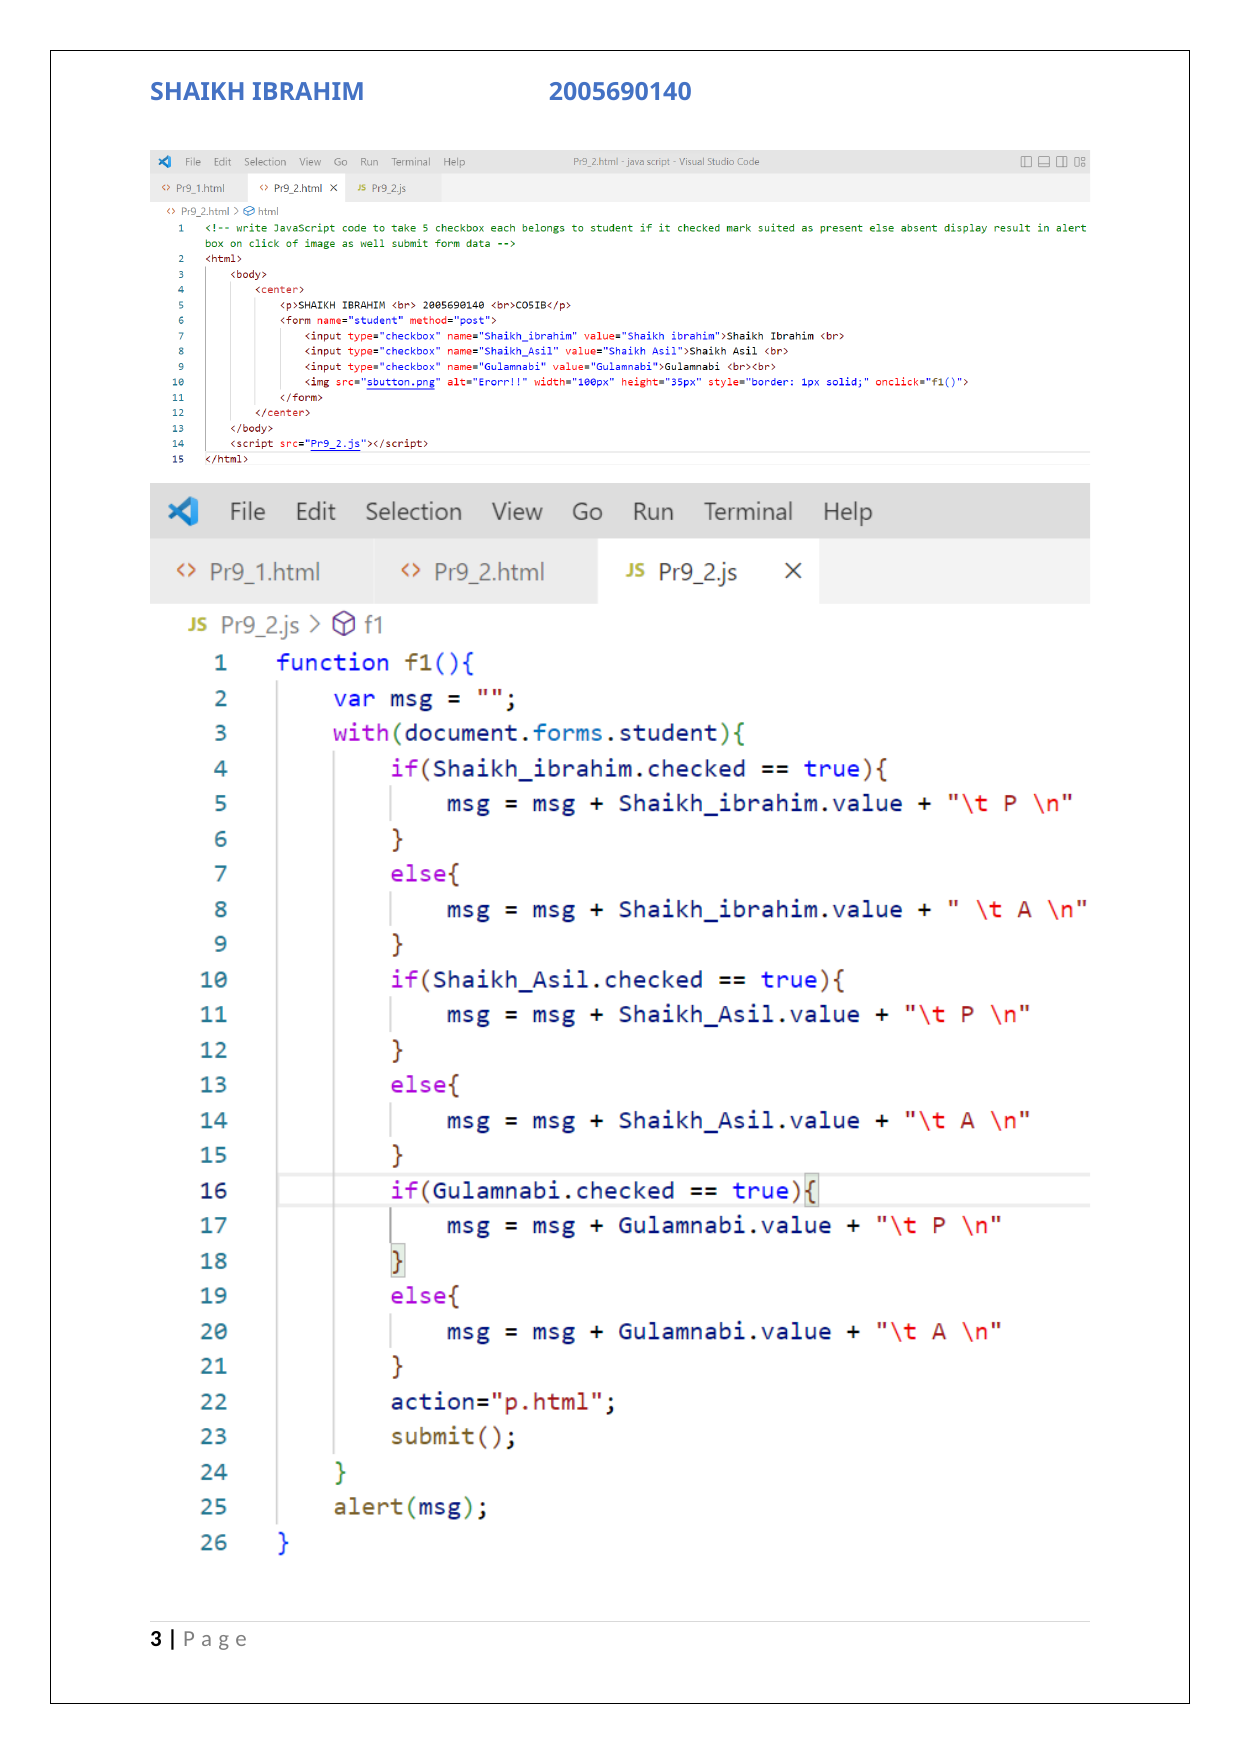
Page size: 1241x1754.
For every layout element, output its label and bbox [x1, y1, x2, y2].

picture [150, 483, 1091, 1564]
picture [150, 150, 1091, 465]
